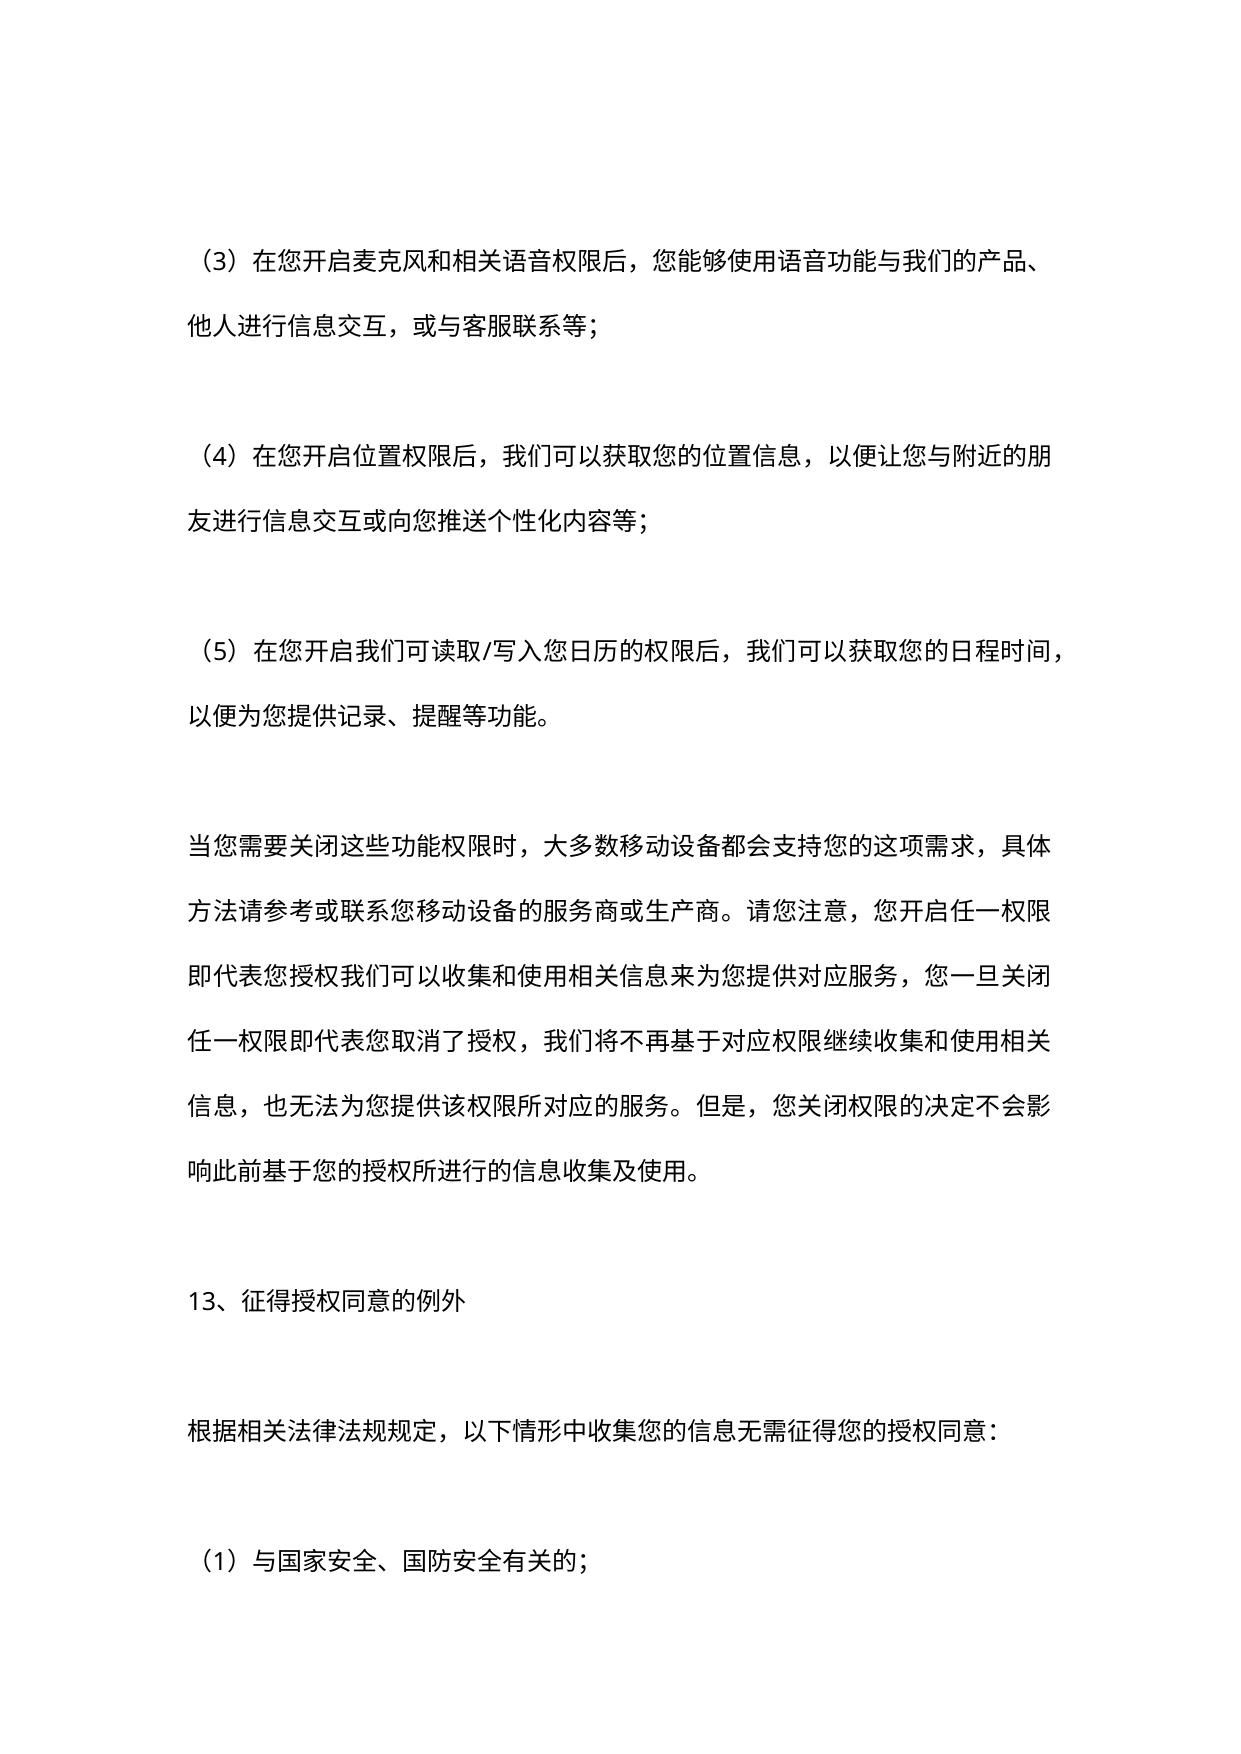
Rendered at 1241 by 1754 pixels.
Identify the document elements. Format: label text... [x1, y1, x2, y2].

text （3）在您开启麦克风和相关语音权限后，您能够使用语音功能与我们的产品、他人进行信息交互，或与客服联系等； [187, 227, 1053, 357]
text （4）在您开启位置权限后，我们可以获取您的位置信息，以便让您与附近的朋友进行信息交互或向您推送个性化内容等； [187, 422, 1053, 552]
text （5）在您开启我们可读取/写入您日历的权限后，我们可以获取您的日程时间，以便为您提供记录、提醒等功能。 [187, 617, 1053, 747]
text 当您需要关闭这些功能权限时，大多数移动设备都会支持您的这项需求，具体方法请参考或联系您移动设备的服务商或生产商。请您注意，您开启任一权限即代表您授权我们可以收集和使用相关信息来为您提供对应服务，您一旦关闭任一权限即代表您取消了授权，我们将不再基于对应权限继续收集和使用相关信息，也无法为您提供该权限所对应的服务。但是，您关闭权限的决定不会影响此前基于您的授权所进行的信息收集及使用。 [187, 812, 1053, 1202]
text 根据相关法律法规规定，以下情形中收集您的信息无需征得您的授权同意： [187, 1397, 1053, 1462]
text 13、征得授权同意的例外 [187, 1267, 1053, 1332]
text （1）与国家安全、国防安全有关的； [187, 1527, 1053, 1592]
